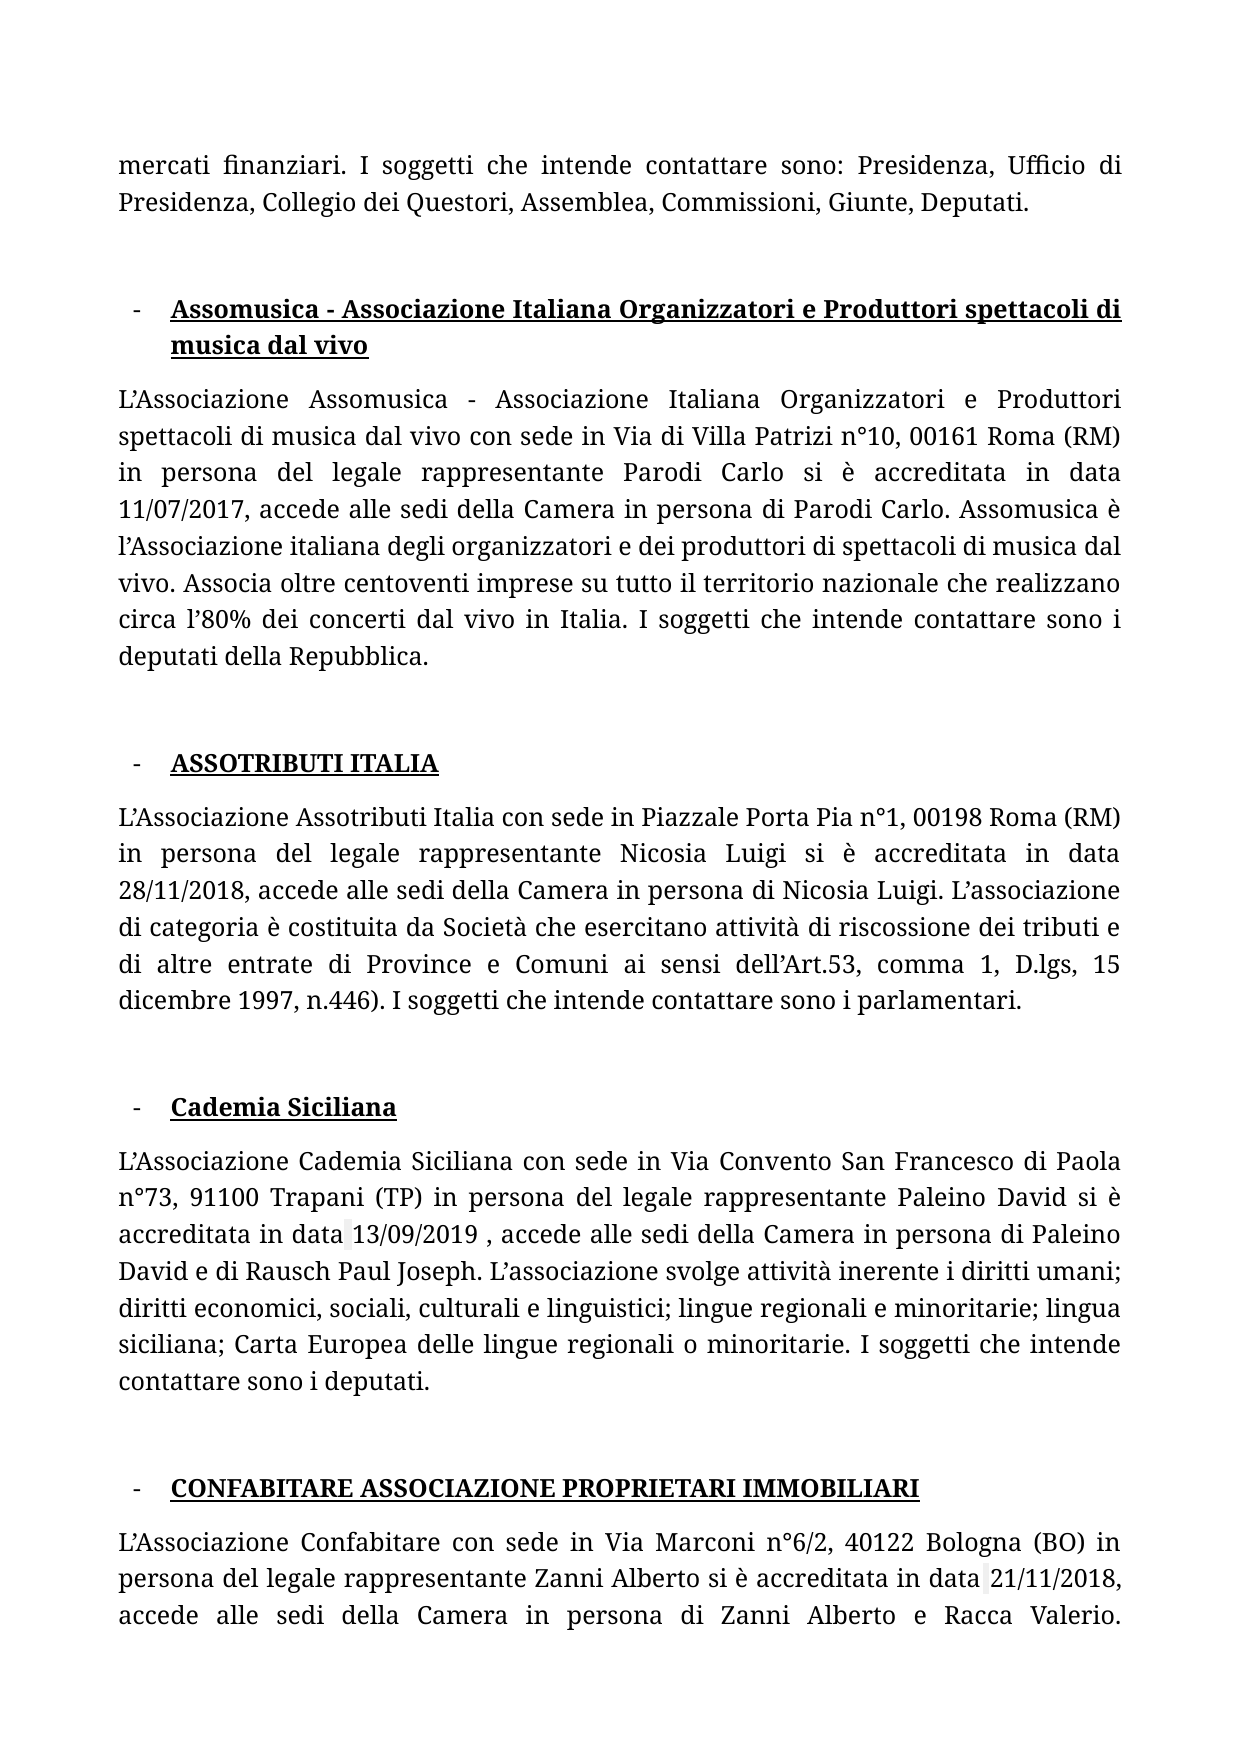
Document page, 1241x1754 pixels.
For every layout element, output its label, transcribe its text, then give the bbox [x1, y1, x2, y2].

list ASSOTRIBUTI ITALIA [133, 746, 1122, 780]
text L’Associazione Assotributi Italia con sede in Piazzale Porta Pia n°1, 00198 Roma (RM) in persona del legale rappresentante Nicosia Luigi si è accreditata in data 28/11/2018, accede alle sedi della Camera in persona di Nicosia Luigi. L’associazione di categoria è costituita da Società che esercitano attività di riscossione dei tributi e di altre entrate di Province e Comuni ai sensi dell’Art.53, comma 1, D.lgs, 15 dicembre 1997, n.446). I soggetti che intende contattare sono i parlamentari. [118, 799, 1122, 1017]
list Cademia Siciliana [133, 1090, 1122, 1124]
list CONFABITARE ASSOCIAZIONE PROPRIETARI IMMOBILIARI [133, 1471, 1122, 1505]
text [118, 1524, 1122, 1632]
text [118, 148, 1122, 218]
text L’Associazione Assomusica - Associazione Italiana Organizzatori e Produttori spettacoli di musica dal vivo con sede in Via di Villa Patrizi n°10, 00161 Roma (RM) in persona del legale rappresentante Parodi Carlo si è accreditata in data 11/07/2017, accede alle sedi della Camera in persona di Parodi Carlo. Assomusica è l’Associazione italiana degli organizzatori e dei produttori di spettacoli di musica dal vivo. Associa oltre centoventi imprese su tutto il territorio nazionale che realizzano circa l’80% dei concerti dal vivo in Italia. I soggetti che intende contattare sono i deputati della Repubblica. [118, 381, 1122, 673]
list Assomusica - Associazione Italiana Organizzatori e Produttori spettacoli di musica dal vivo [133, 291, 1122, 362]
text L’Associazione Cademia Siciliana con sede in Via Convento San Francesco di Paola n°73, 91100 Trapani (TP) in persona del legale rappresentante Paleino David si è accreditata in data 13/09/2019 , accede alle sedi della Camera in persona di Paleino David e di Rausch Paul Joseph. L’associazione svolge attività inerente i diritti umani; diritti economici, sociali, culturali e linguistici; lingue regionali e minoritarie; lingua siciliana; Carta Europea delle lingue regionali o minoritarie. I soggetti che intende contattare sono i deputati. [118, 1143, 1122, 1398]
